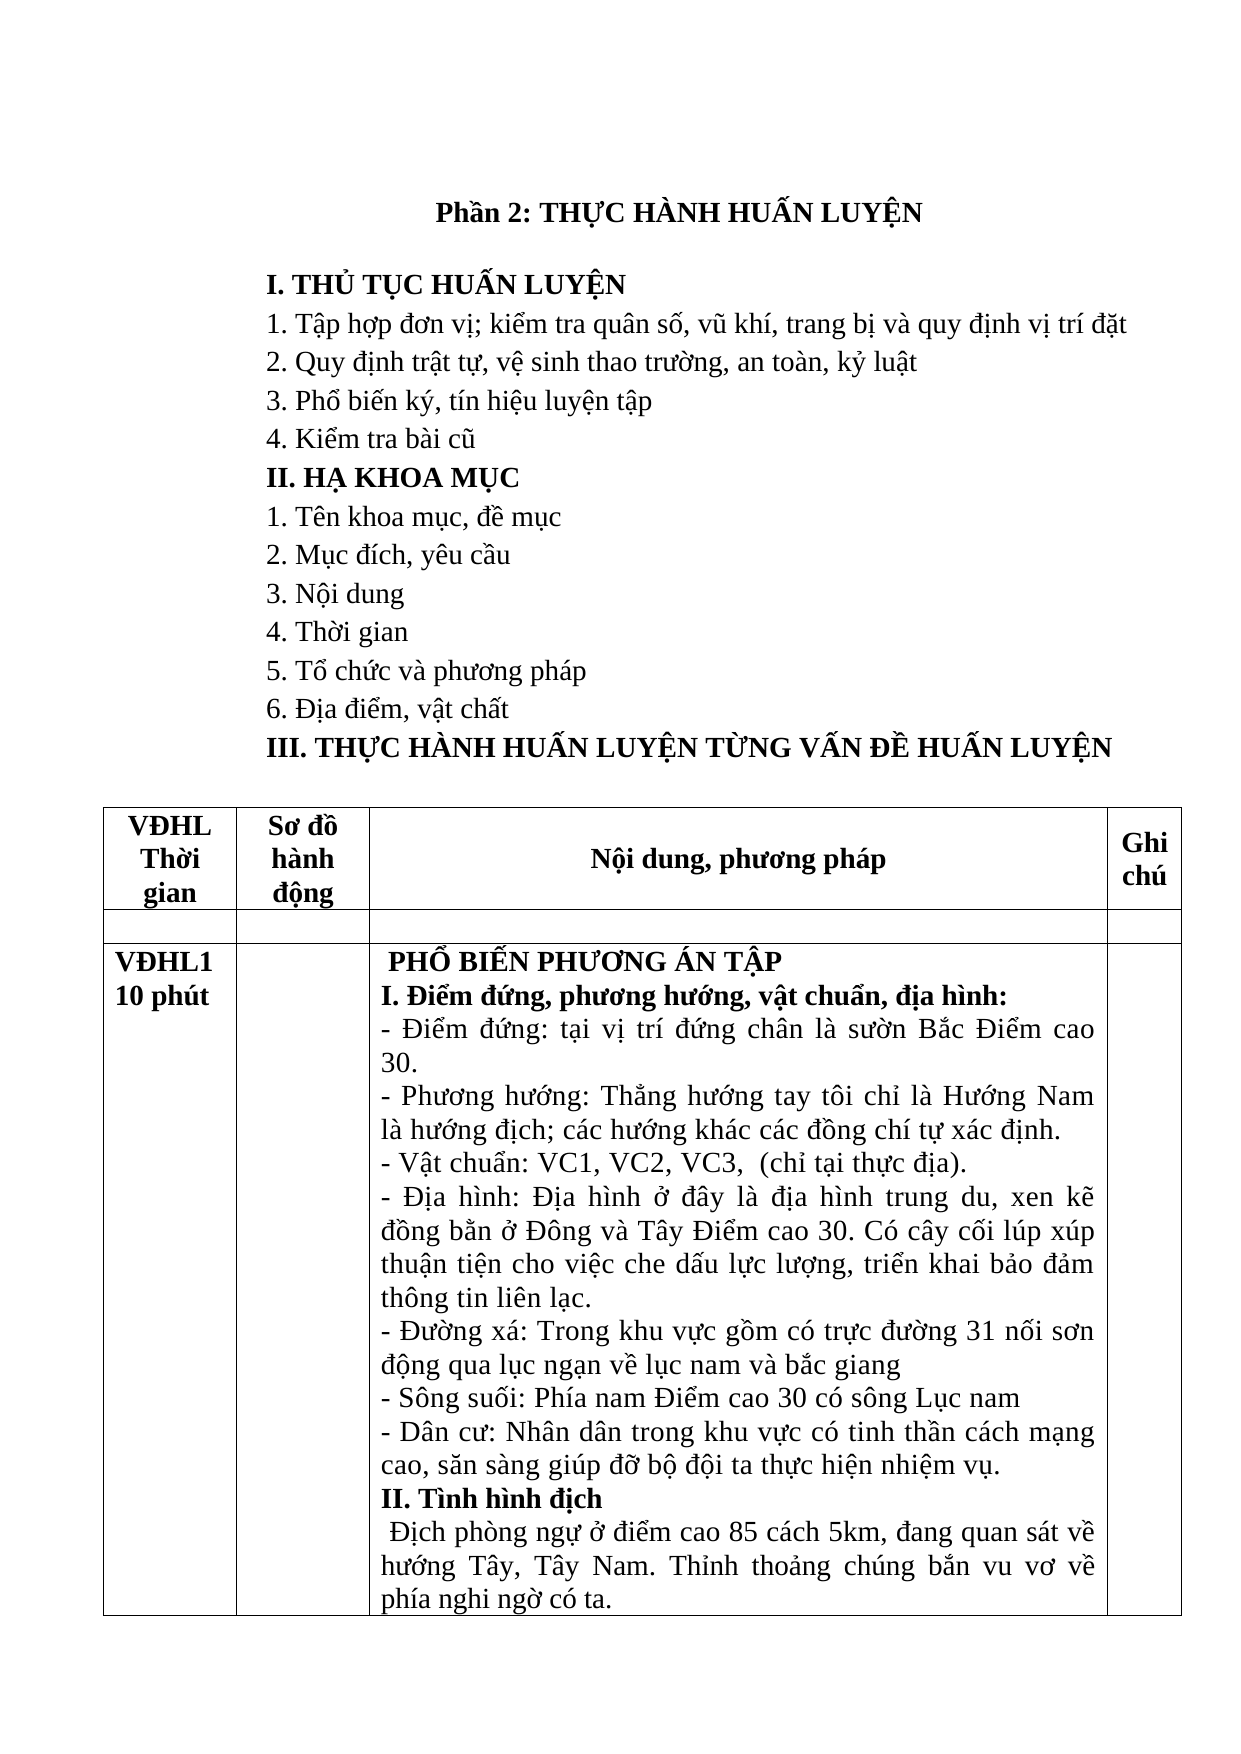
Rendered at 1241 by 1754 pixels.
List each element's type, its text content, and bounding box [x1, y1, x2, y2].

text 1. Tập hợp đơn vị; kiểm tra quân số, vũ khí, trang bị và quy định vị trí đặt [207, 306, 1152, 339]
text 4. Kiểm tra bài cũ [207, 422, 1152, 455]
text 4. Thời gian [207, 614, 1152, 648]
table_cell [370, 910, 1107, 943]
table_cell [237, 910, 369, 943]
text 3. Phổ biến ký, tín hiệu luyện tập [207, 383, 1152, 417]
text I. THỦ TỤC HUẤN LUYỆN [207, 267, 1152, 301]
text Phần 2: THỰC HÀNH HUẤN LUYỆN [207, 195, 1152, 229]
text 5. Tổ chức và phương pháp [207, 653, 1152, 686]
text 1. Tên khoa mục, đề mục [207, 499, 1152, 532]
table_header Sơ đồ hành động [237, 808, 369, 909]
text 6. Địa điểm, vật chất [207, 691, 1152, 725]
table_header VĐHL Thời gian [104, 808, 236, 909]
table_header Ghi chú [1108, 808, 1181, 909]
text 2. Mục đích, yêu cầu [207, 537, 1152, 571]
table_header Nội dung, phương pháp [370, 808, 1107, 909]
table_cell VĐHL1 10 phút VĐHL2 120 phút [104, 944, 236, 1615]
text II. HẠ KHOA MỤC [207, 460, 1152, 494]
table_cell [237, 944, 369, 1615]
text III. THỰC HÀNH HUẤN LUYỆN TỪNG VẤN ĐỀ HUẤN LUYỆN [207, 730, 1152, 763]
table_cell [1108, 944, 1181, 1615]
table_cell [104, 910, 236, 943]
text 3. Nội dung [207, 576, 1152, 609]
text 2. Quy định trật tự, vệ sinh thao trường, an toàn, kỷ luật [207, 344, 1152, 378]
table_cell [370, 944, 1107, 1615]
table_cell [1108, 910, 1181, 943]
